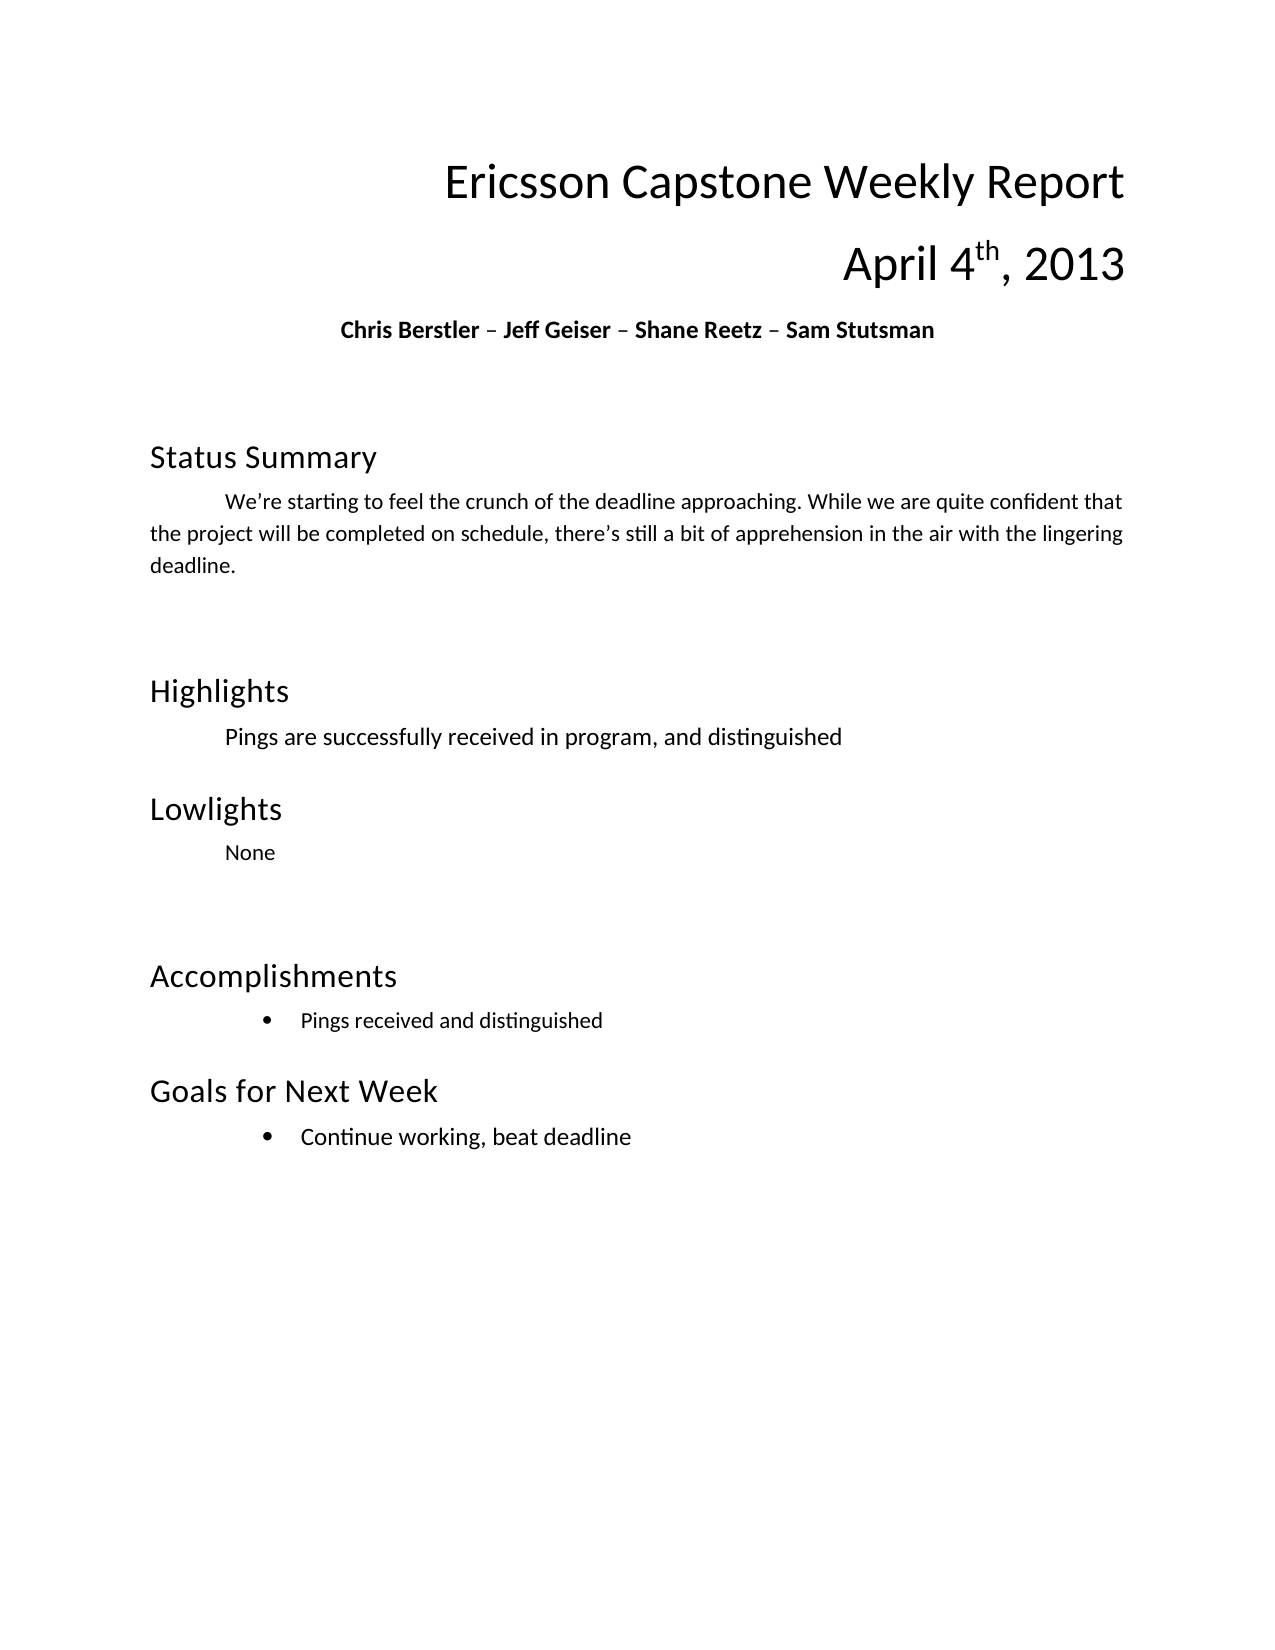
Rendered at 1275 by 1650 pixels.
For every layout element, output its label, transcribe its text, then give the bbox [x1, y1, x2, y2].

text Ericsson Capstone Weekly Report [150, 150, 1125, 211]
text None [150, 838, 1125, 867]
text Lowlights [150, 788, 1125, 828]
text Highlights [150, 670, 1125, 711]
text April 4th, 2013 [150, 232, 1125, 293]
text Status Summary [150, 436, 1125, 477]
list Pings received and distinguished [263, 1006, 1125, 1034]
text Goals for Next Week [150, 1070, 1125, 1110]
text We’re starting to feel the crunch of the deadline approaching. While we are quite confident that the project will be completed on schedule, there’s still a bit of apprehension in the air with the lingering deadline. [150, 487, 1125, 579]
list Continue working, beat deadline [263, 1121, 1125, 1151]
text Accomplishments [150, 955, 1125, 996]
text Pings are successfully received in program, and distinguished [150, 721, 1125, 752]
text Chris Berstler – Jeff Geiser – Shane Reetz – Sam Stutsman [150, 314, 1125, 344]
